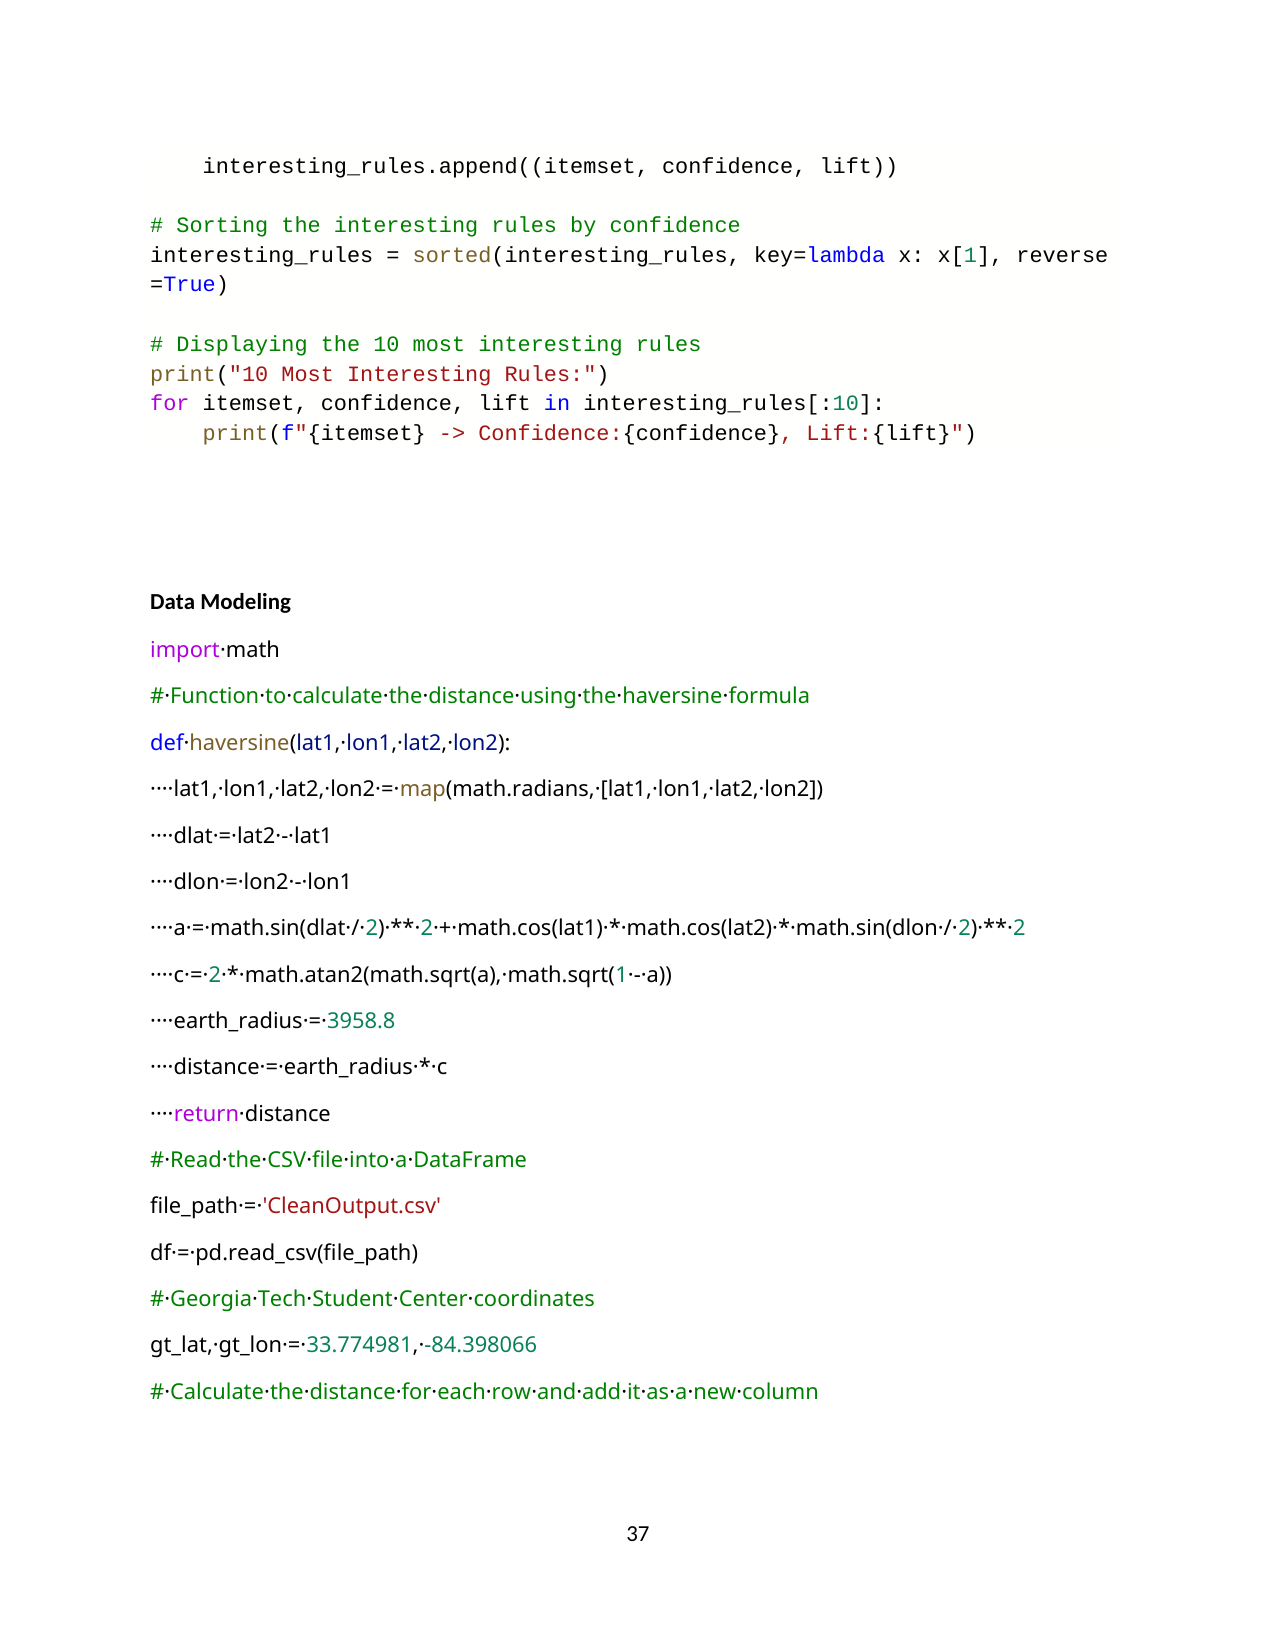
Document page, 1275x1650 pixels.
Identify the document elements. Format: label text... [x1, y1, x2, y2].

text # Sorting the interesting rules by confidence [150, 209, 1125, 239]
text ····dlon·=·lon2·-·lon1 [150, 866, 1125, 895]
text #·Read·the·CSV·file·into·a·DataFrame [150, 1144, 1125, 1173]
text ····lat1,·lon1,·lat2,·lon2·=·map(math.radians,·[lat1,·lon1,·lat2,·lon2]) [150, 773, 1125, 803]
text #·Calculate·the·distance·for·each·row·and·add·it·as·a·new·column [150, 1376, 1125, 1405]
text ····a·=·math.sin(dlat·/·2)·**·2·+·math.cos(lat1)·*·math.cos(lat2)·*·math.sin(dlon·/·2)·**·2 [150, 912, 1125, 942]
text Data Modeling [150, 587, 1125, 615]
text df·=·pd.read_csv(file_path) [150, 1236, 1125, 1266]
text for itemset, confidence, lift in interesting_rules[:10]: [150, 387, 1125, 417]
text ····dlat·=·lat2·-·lat1 [150, 819, 1125, 849]
text print("10 Most Interesting Rules:") [150, 358, 1125, 387]
text def·haversine(lat1,·lon1,·lat2,·lon2): [150, 727, 1125, 756]
text ····c·=·2·*·math.atan2(math.sqrt(a),·math.sqrt(1·-·a)) [150, 958, 1125, 988]
text import·math [150, 634, 1125, 663]
text print(f"{itemset} -> Confidence:{confidence}, Lift:{lift}") [150, 417, 1125, 447]
text # Displaying the 10 most interesting rules [150, 328, 1125, 358]
text interesting_rules.append((itemset, confidence, lift)) [150, 150, 1125, 180]
text file_path·=·'CleanOutput.csv' [150, 1190, 1125, 1220]
text ····earth_radius·=·3958.8 [150, 1005, 1125, 1034]
text #·Georgia·Tech·Student·Center·coordinates [150, 1283, 1125, 1312]
text ····return·distance [150, 1097, 1125, 1127]
text interesting_rules = sorted(interesting_rules, key=lambda x: x[1], reverse=True) [150, 239, 1125, 298]
text #·Function·to·calculate·the·distance·using·the·haversine·formula [150, 680, 1125, 710]
text gt_lat,·gt_lon·=·33.774981,·-84.398066 [150, 1329, 1125, 1359]
text ····distance·=·earth_radius·*·c [150, 1051, 1125, 1081]
